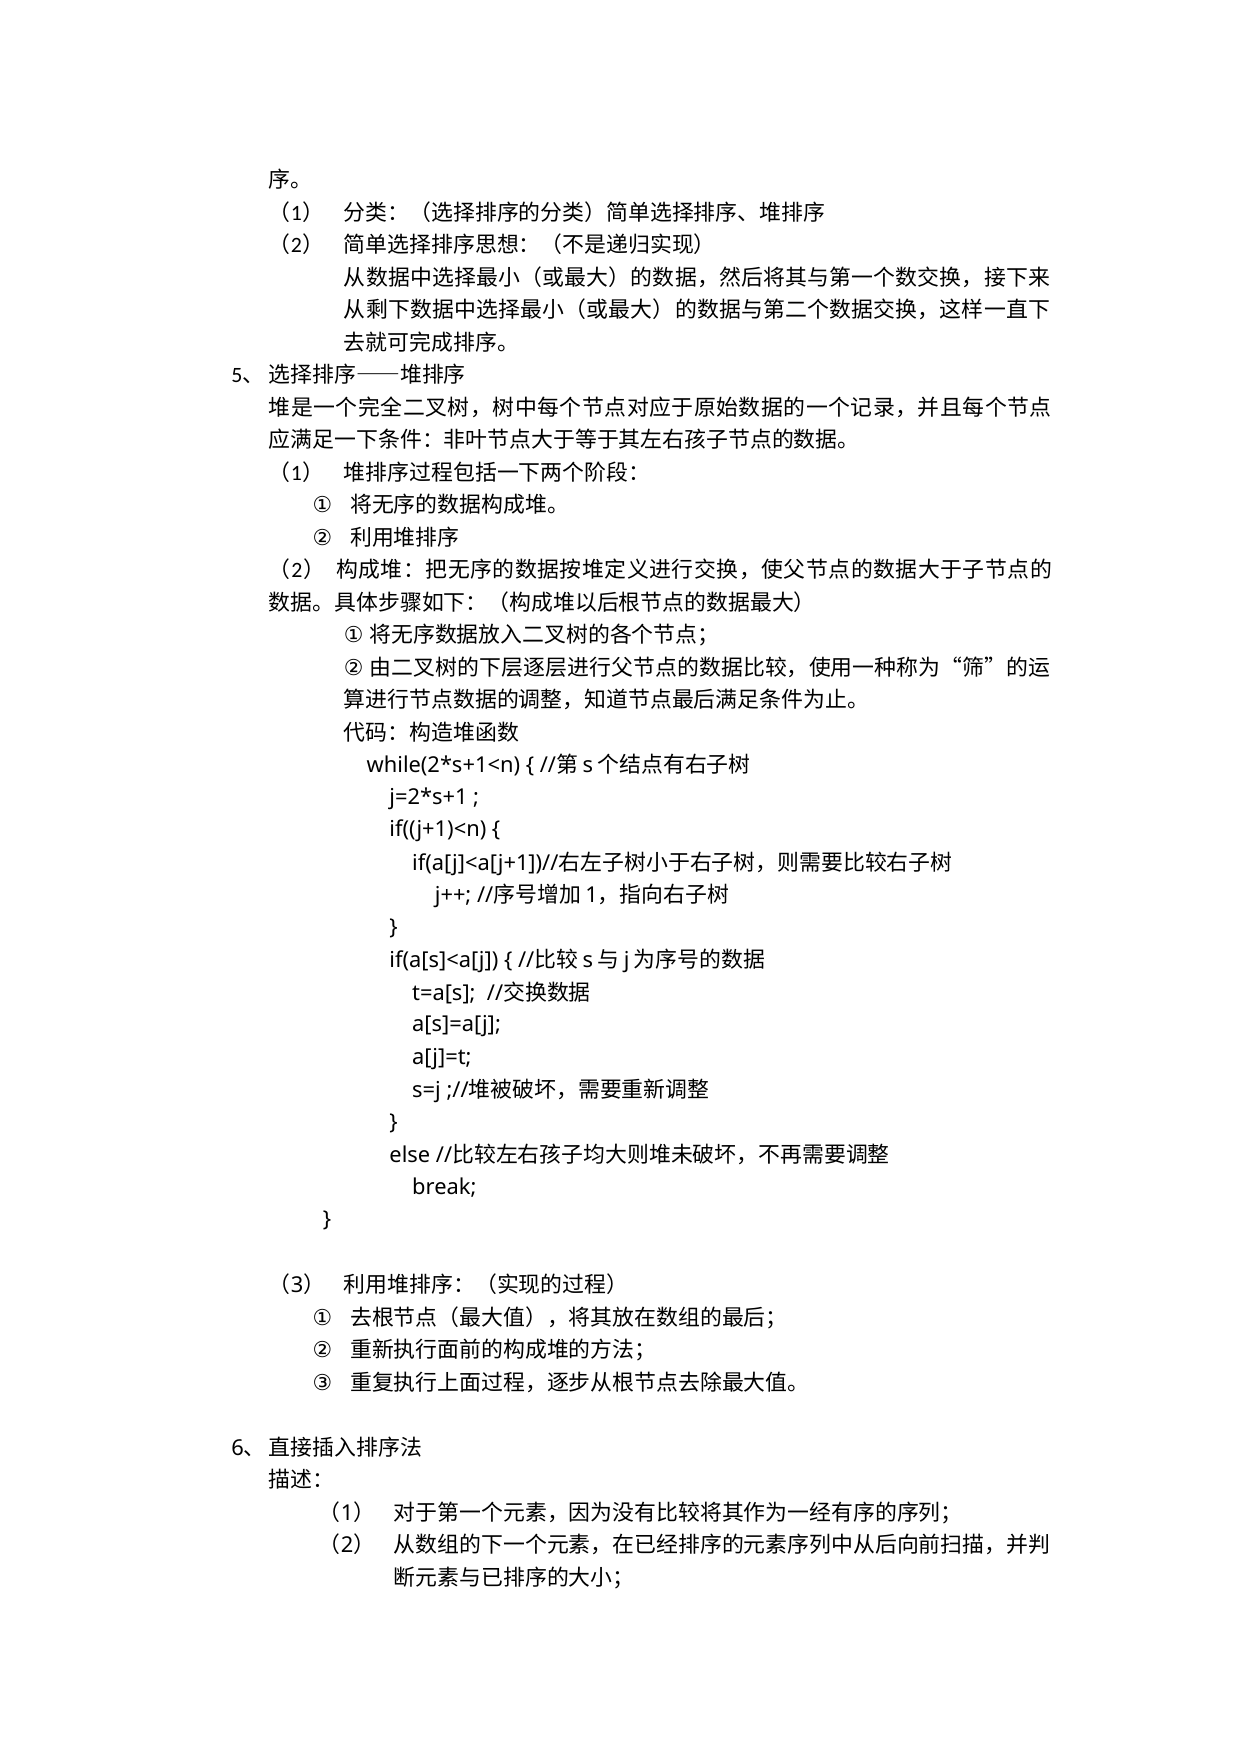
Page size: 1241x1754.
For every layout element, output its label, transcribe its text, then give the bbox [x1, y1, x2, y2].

list ② 由二叉树的下层逐层进行父节点的数据比较，使用一种称为“筛”的运算进行节点数据的调整，知道节点最后满足条件为止。 [344, 649, 1053, 714]
list break; [300, 1169, 1053, 1202]
list j=2*s+1 ; [300, 779, 1053, 812]
list t=a[s]; //交换数据 [300, 974, 1053, 1007]
list } [300, 1104, 1053, 1137]
list ① 将无序数据放入二叉树的各个节点； [344, 617, 1053, 649]
list a[j]=t; [300, 1039, 1053, 1072]
text （2） 构成堆：把无序的数据按堆定义进行交换，使父节点的数据大于子节点的数据。具体步骤如下：（构成堆以后根节点的数据最大） [269, 552, 1053, 617]
list while(2*s+1<n) { //第s个结点有右子树 [300, 747, 1053, 779]
list 堆是一个完全二叉树，树中每个节点对应于原始数据的一个记录，并且每个节点应满足一下条件：非叶节点大于等于其左右孩子节点的数据。 [269, 389, 1053, 454]
list a[s]=a[j]; [300, 1007, 1053, 1039]
list 堆排序过程包括一下两个阶段： [269, 454, 1053, 487]
list j++; //序号增加1，指向右子树 [300, 877, 1053, 909]
list } [300, 909, 1053, 942]
list 对于第一个元素，因为没有比较将其作为一经有序的序列； [319, 1494, 1053, 1527]
list 分类：（选择排序的分类）简单选择排序、堆排序 [269, 194, 1053, 227]
list else //比较左右孩子均大则堆未破坏，不再需要调整 [300, 1137, 1053, 1169]
list if(a[j]<a[j+1])//右左子树小于右子树，则需要比较右子树 [300, 844, 1053, 877]
list 描述： [269, 1462, 1053, 1494]
list 将无序的数据构成堆。 [312, 487, 1053, 519]
list 直接插入排序法 [231, 1429, 1053, 1462]
list 代码：构造堆函数 [344, 714, 1053, 747]
list 去根节点（最大值），将其放在数组的最后； [312, 1299, 1053, 1332]
list } [300, 1202, 1053, 1234]
list 利用堆排序：（实现的过程） [269, 1267, 1053, 1299]
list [231, 162, 1053, 194]
list if((j+1)<n) { [300, 812, 1053, 844]
list 利用堆排序 [312, 519, 1053, 552]
list 重复执行上面过程，逐步从根节点去除最大值。 [312, 1364, 1053, 1397]
list 从数据中选择最小（或最大）的数据，然后将其与第一个数交换，接下来从剩下数据中选择最小（或最大）的数据与第二个数据交换，这样一直下去就可完成排序。 [344, 259, 1053, 357]
list 重新执行面前的构成堆的方法； [312, 1332, 1053, 1364]
list 从数组的下一个元素，在已经排序的元素序列中从后向前扫描，并判断元素与已排序的大小； [319, 1527, 1053, 1592]
list if(a[s]<a[j]) { //比较s与j为序号的数据 [300, 942, 1053, 974]
list s=j ;//堆被破坏，需要重新调整 [300, 1072, 1053, 1104]
list 简单选择排序思想：（不是递归实现） [269, 227, 1053, 259]
list 选择排序——堆排序 [231, 357, 1053, 389]
